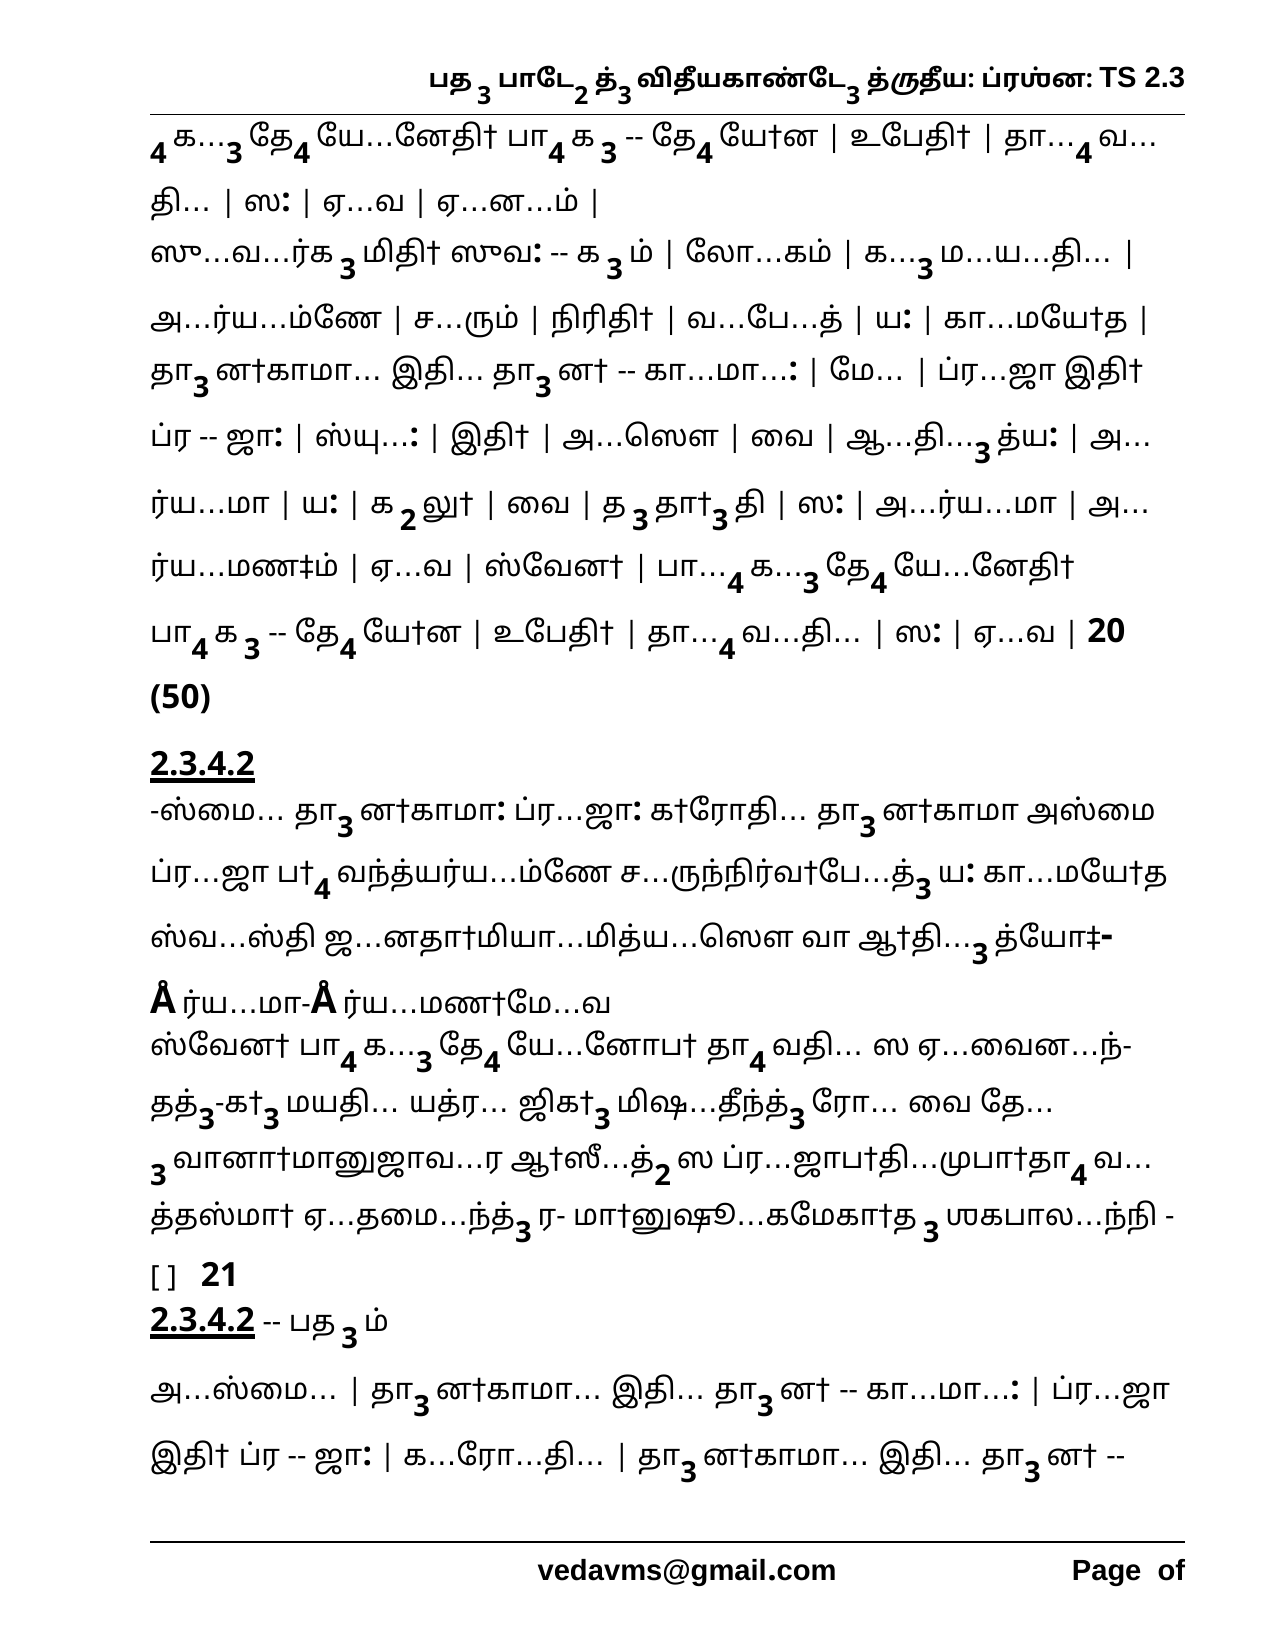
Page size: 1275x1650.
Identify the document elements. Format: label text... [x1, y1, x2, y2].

text 2.3.4.2 -- பத3ம் [150, 1296, 1185, 1357]
text -ஸ்மை… தா3ன†காமா: ப்ர…ஜா: க†ரோதி… தா3ன†காமா அஸ்மை ப்ர…ஜா ப†4வந்த்யர்ய…ம்ணே ச…ருந்நிர்வ†பே…த்3ய: கா…மயே†த ஸ்வ…ஸ்தி ஜ…னதா†மியா…மித்ய…ஸௌ வா ஆ†தி…3த்யோ‡-Åர்ய…மா-Åர்ய…மண†மே…வ [150, 785, 1185, 1024]
text ஸ்வேன† பா4க…3தே4யே…னோப† தா4வதி… ஸ ஏ…வைன…ந்-தத்3-க†3மயதி… யத்ர… ஜிக†3மிஷ…தீந்த்3ரோ… வை தே…3வானா†மானுஜாவ…ர ஆ†ஸீ…த்2ஸ ப்ர…ஜாப†தி…முபா†தா4வ…த்தஸ்மா† ஏ…தமை…ந்த்3ர- மா†னுஷூ…கமேகா†த3ஶகபால…ந்நி - [ ] 21 [150, 1024, 1185, 1296]
text 2.3.4.2 [150, 723, 1185, 785]
